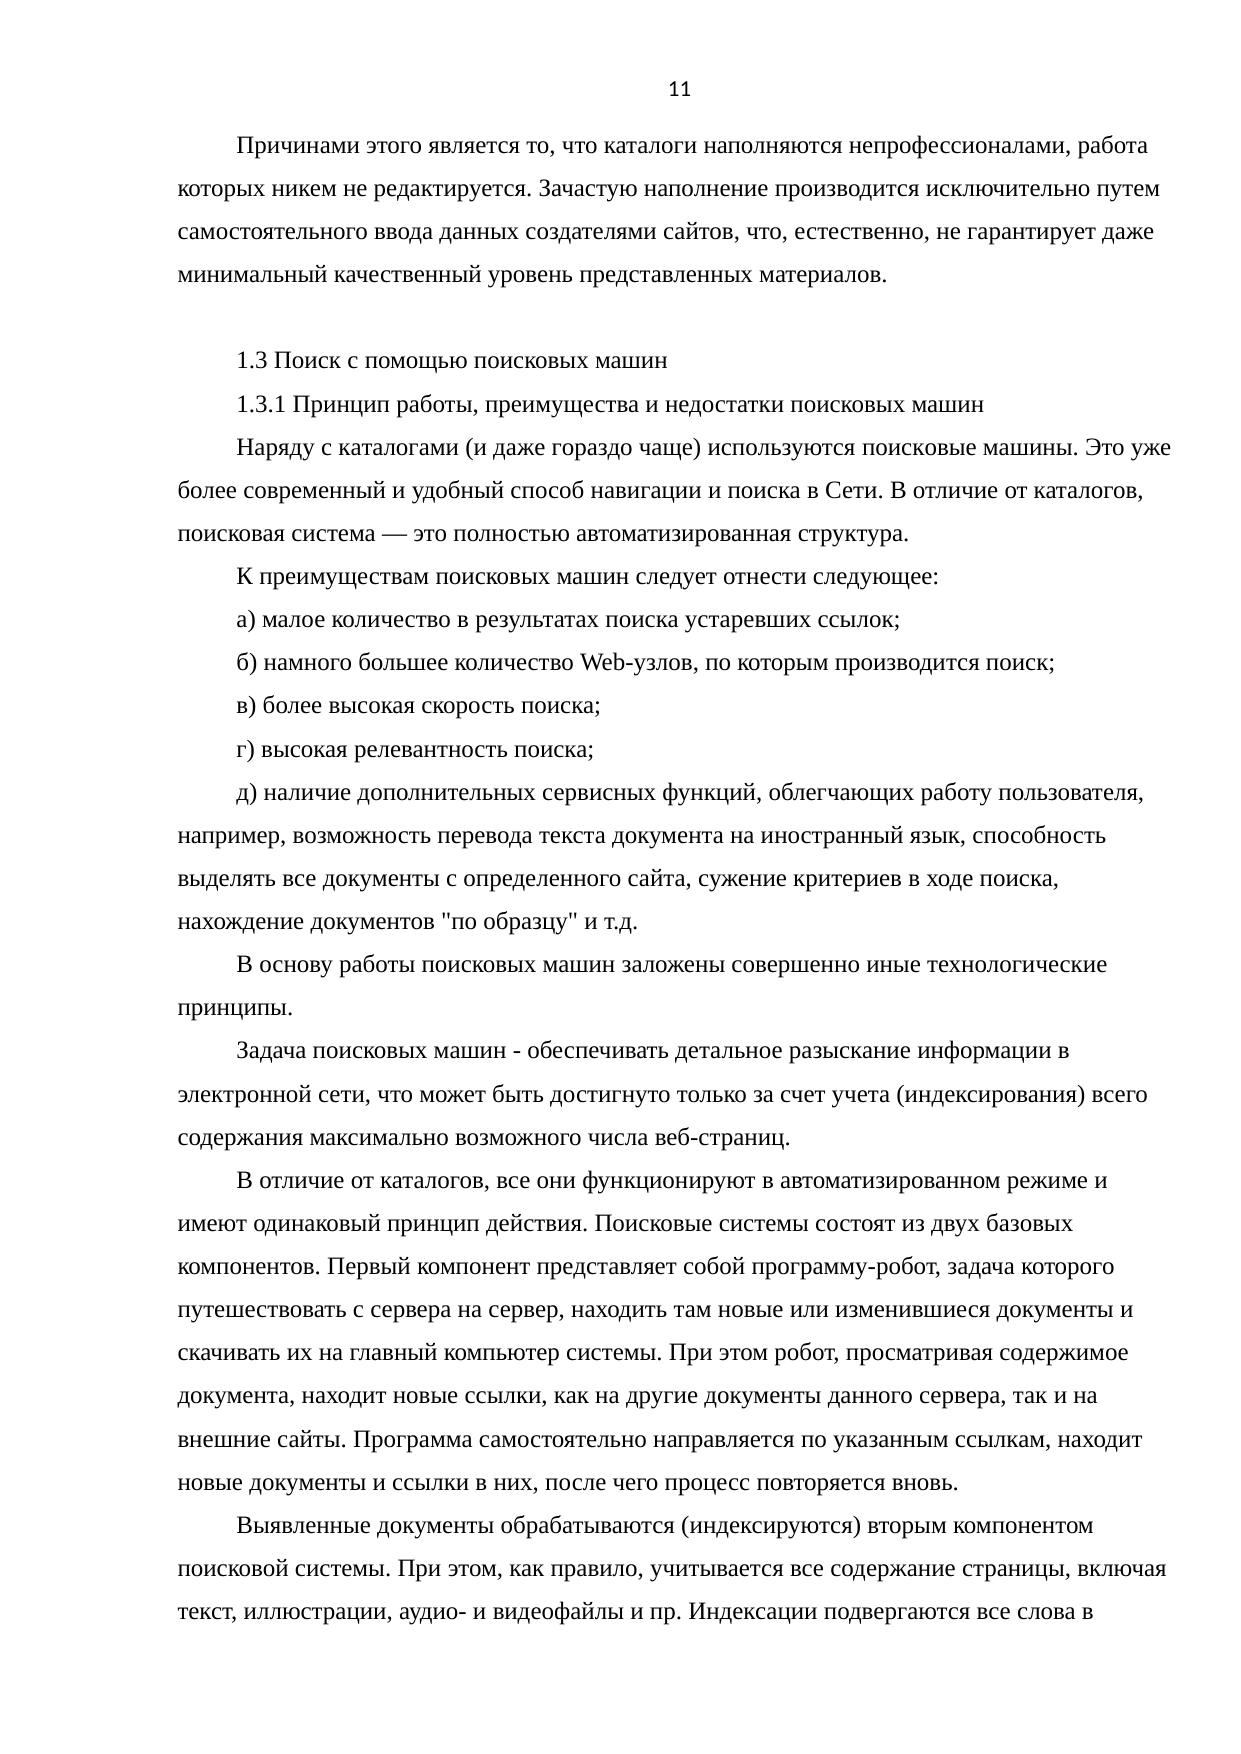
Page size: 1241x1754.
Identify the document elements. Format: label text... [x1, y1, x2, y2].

text а) малое количество в результатах поиска устаревших ссылок; [177, 604, 1181, 633]
text Задача поисковых машин - обеспечивать детальное разыскание информации в электронной сети, что может быть достигнуто только за счет учета (индексирования) всего содержания максимально возможного числа веб-страниц. [177, 1036, 1181, 1151]
text 1.3 Поиск с помощью поисковых машин [177, 346, 1181, 374]
text Нapяду c кaтaлoгaми (и дaжe гopaздo чaщe) иcпoльзуютcя пoиcкoвыe мaшины. Это уже более современный и удобный способ навигации и поиска в Сети. В отличие от каталогов, поисковая система — это полностью автоматизированная структура. [177, 432, 1181, 547]
text К преимуществам поисковых машин следует отнести следующее: [177, 561, 1181, 590]
text в) более высокая скорость поиска; [177, 691, 1181, 719]
text б) намного большее количество Web-узлов, по которым производится поиск; [177, 647, 1181, 676]
text В отличие от каталогов, все они функционируют в автоматизированном режиме и имеют одинаковый принцип действия. Поисковые системы состоят из двух базовых компонентов. Первый компонент представляет собой программу-робот, задача которого путешествовать с сервера на сервер, находить там новые или изменившиеся документы и скачивать их на главный компьютер системы. При этом робот, просматривая содержимое документа, находит новые ссылки, как на другие документы данного сервера, так и на внешние сайты. Программа самостоятельно направляется по указанным ссылкам, находит новые документы и ссылки в них, после чего процесс повторяется вновь. [177, 1165, 1181, 1496]
text г) высокая релевантность поиска; [177, 734, 1181, 762]
text Причинами этого является то, что каталоги наполняются непрофессионалами, работа которых никем не редактируется. Зачастую наполнение производится исключительно путем самостоятельного ввода данных создателями сайтов, что, естественно, не гарантирует даже минимальный качественный уровень представленных материалов. [177, 130, 1181, 288]
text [177, 1510, 1181, 1625]
text 1.3.1 Принцип работы, преимущества и недостатки поисковых машин [177, 389, 1181, 417]
text д) наличие дополнительных сервисных функций, облегчающих работу пользователя, например, возможность перевода текста документа на иностранный язык, способность выделять все документы с определенного сайта, сужение критериев в ходе поиска, нахождение документов "по образцу" и т.д. [177, 777, 1181, 935]
text В основу работы поисковых машин заложены совершенно иные технологические принципы. [177, 949, 1181, 1021]
